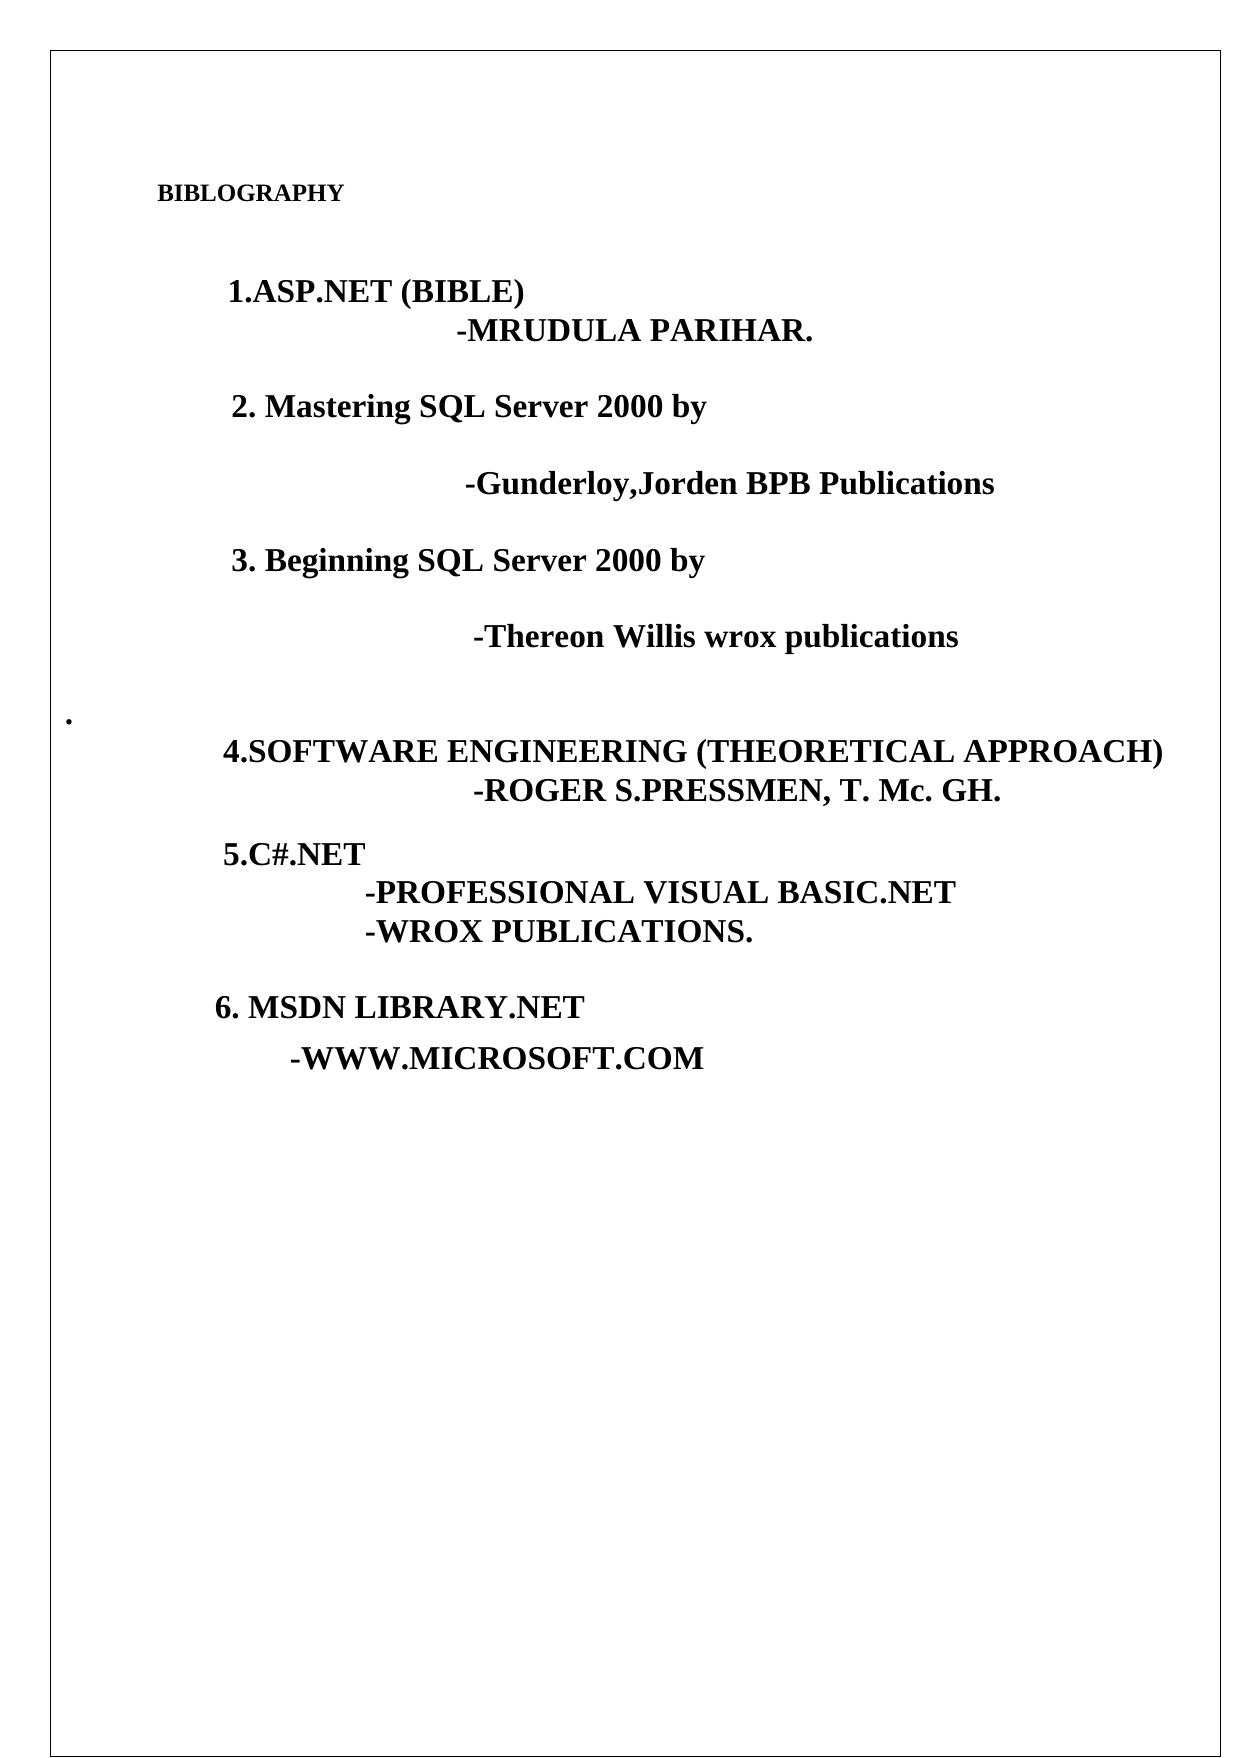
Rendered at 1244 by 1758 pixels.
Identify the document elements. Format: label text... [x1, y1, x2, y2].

text 4.SOFTWARE ENGINEERING (THEORETICAL APPROACH) [64, 731, 1220, 770]
text -PROFESSIONAL VISUAL BASIC.NET [64, 873, 1220, 911]
text 6. MSDN LIBRARY.NET [64, 988, 1220, 1026]
text -MRUDULA PARIHAR. [64, 310, 1220, 348]
text -Thereon Willis wrox publications [64, 616, 1220, 655]
text 2. Mastering SQL Server 2000 by [64, 386, 1220, 425]
text 3. Beginning SQL Server 2000 by [64, 540, 1220, 578]
text 5.C#.NET [64, 834, 1220, 873]
subtitle BIBLOGRAPHY [157, 178, 1220, 207]
text -WROX PUBLICATIONS. [64, 911, 1220, 949]
text . [64, 693, 1220, 731]
text -ROGER S.PRESSMEN, T. Mc. GH. [64, 770, 1220, 808]
text -WWW.MICROSOFT.COM [102, 1039, 1220, 1077]
text -Gunderloy,Jorden BPB Publications [64, 463, 1220, 501]
text 1.ASP.NET (BIBLE) [64, 271, 1220, 310]
